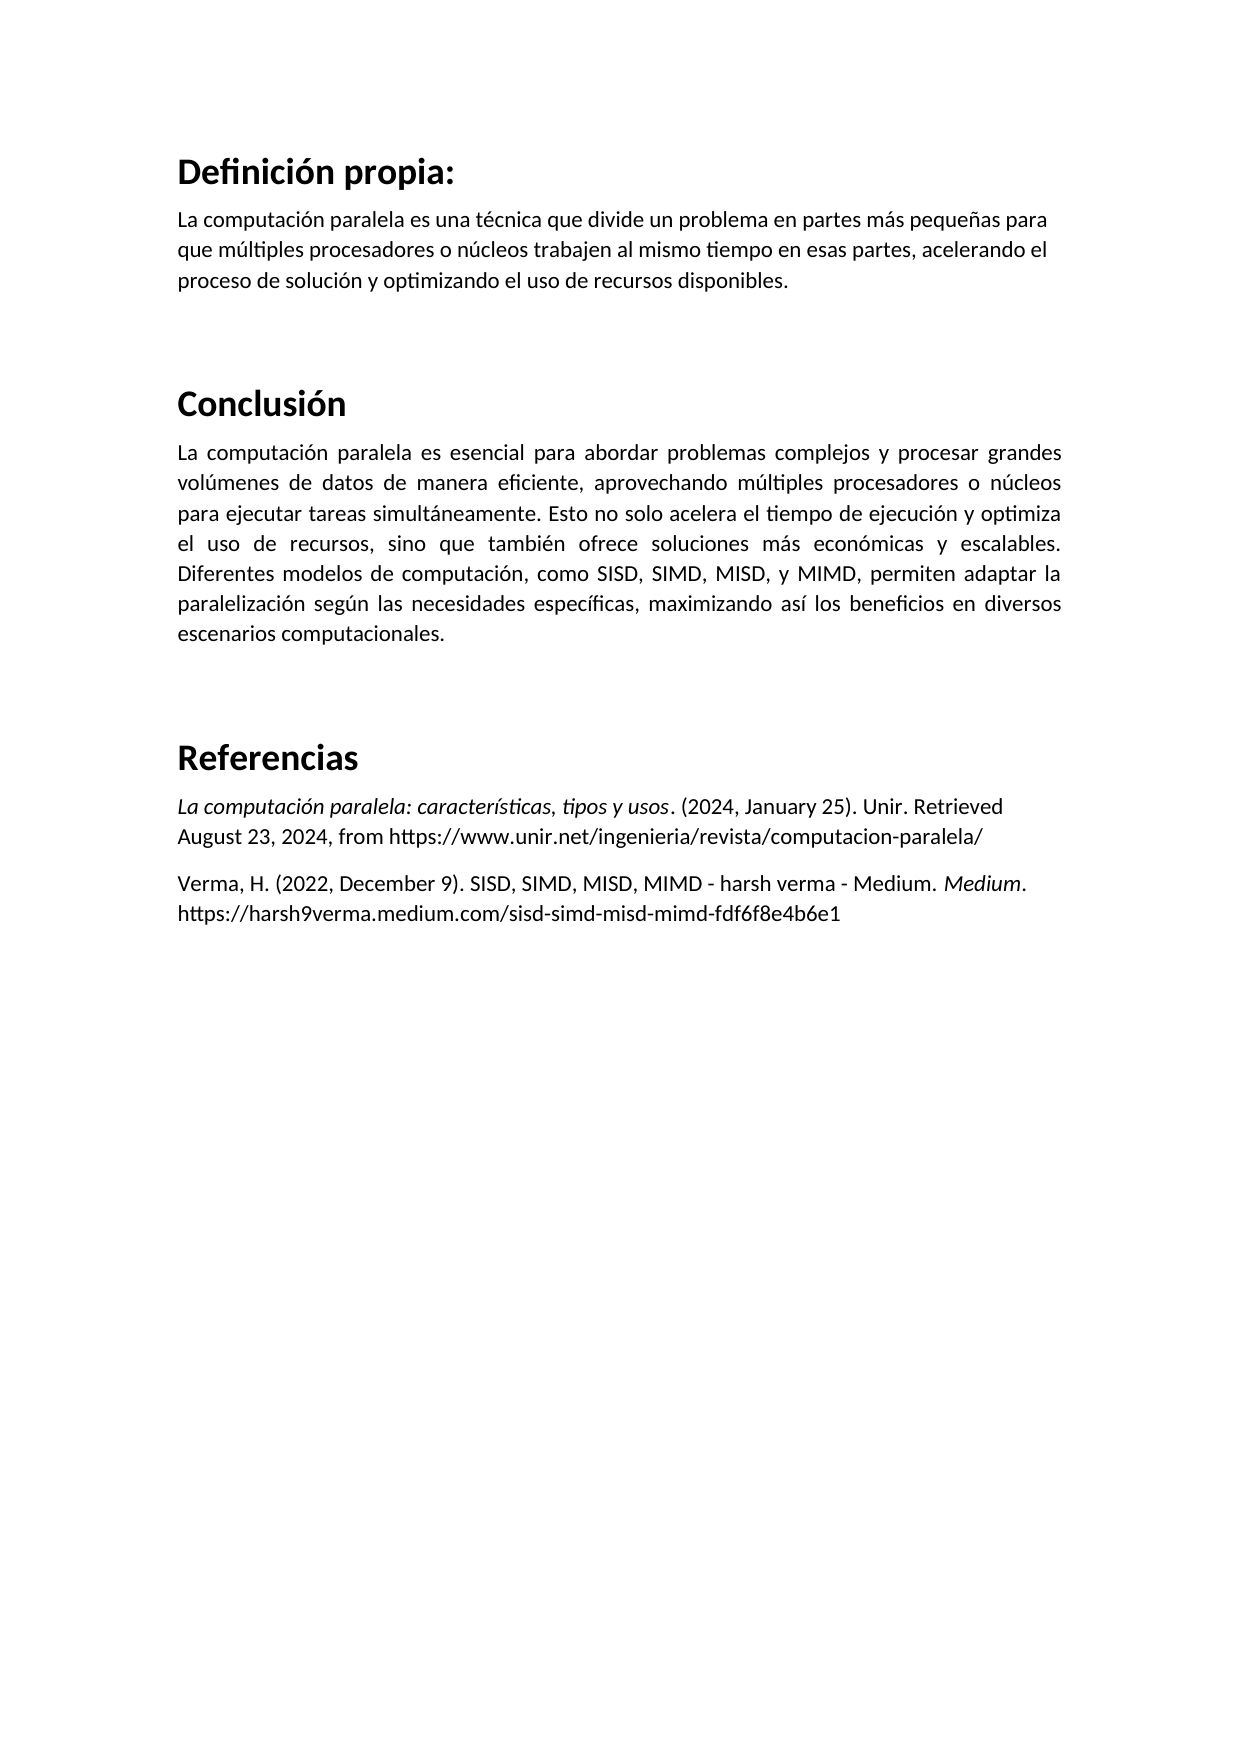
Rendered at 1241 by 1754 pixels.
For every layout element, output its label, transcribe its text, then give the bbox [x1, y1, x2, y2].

subtitle Definición propia: [177, 148, 1063, 193]
text La computación paralela: características, tipos y usos. (2024, January 25). Unir. Retrieved August 23, 2024, from https://www.unir.net/ingenieria/revista/computacion-paralela/ [177, 792, 1063, 850]
text Verma, H. (2022, December 9). SISD, SIMD, MISD, MIMD - harsh verma - Medium. Medium. https://harsh9verma.medium.com/sisd-simd-misd-mimd-fdf6f8e4b6e1 [177, 869, 1063, 927]
subtitle Referencias [177, 734, 1063, 780]
text La computación paralela es esencial para abordar problemas complejos y procesar grandes volúmenes de datos de manera eficiente, aprovechando múltiples procesadores o núcleos para ejecutar tareas simultáneamente. Esto no solo acelera el tiempo de ejecución y optimiza el uso de recursos, sino que también ofrece soluciones más económicas y escalables. Diferentes modelos de computación, como SISD, SIMD, MISD, y MIMD, permiten adaptar la paralelización según las necesidades específicas, maximizando así los beneficios en diversos escenarios computacionales. [177, 438, 1063, 647]
text La computación paralela es una técnica que divide un problema en partes más pequeñas para que múltiples procesadores o núcleos trabajen al mismo tiempo en esas partes, acelerando el proceso de solución y optimizando el uso de recursos disponibles. [177, 205, 1063, 294]
subtitle Conclusión [177, 380, 1063, 426]
